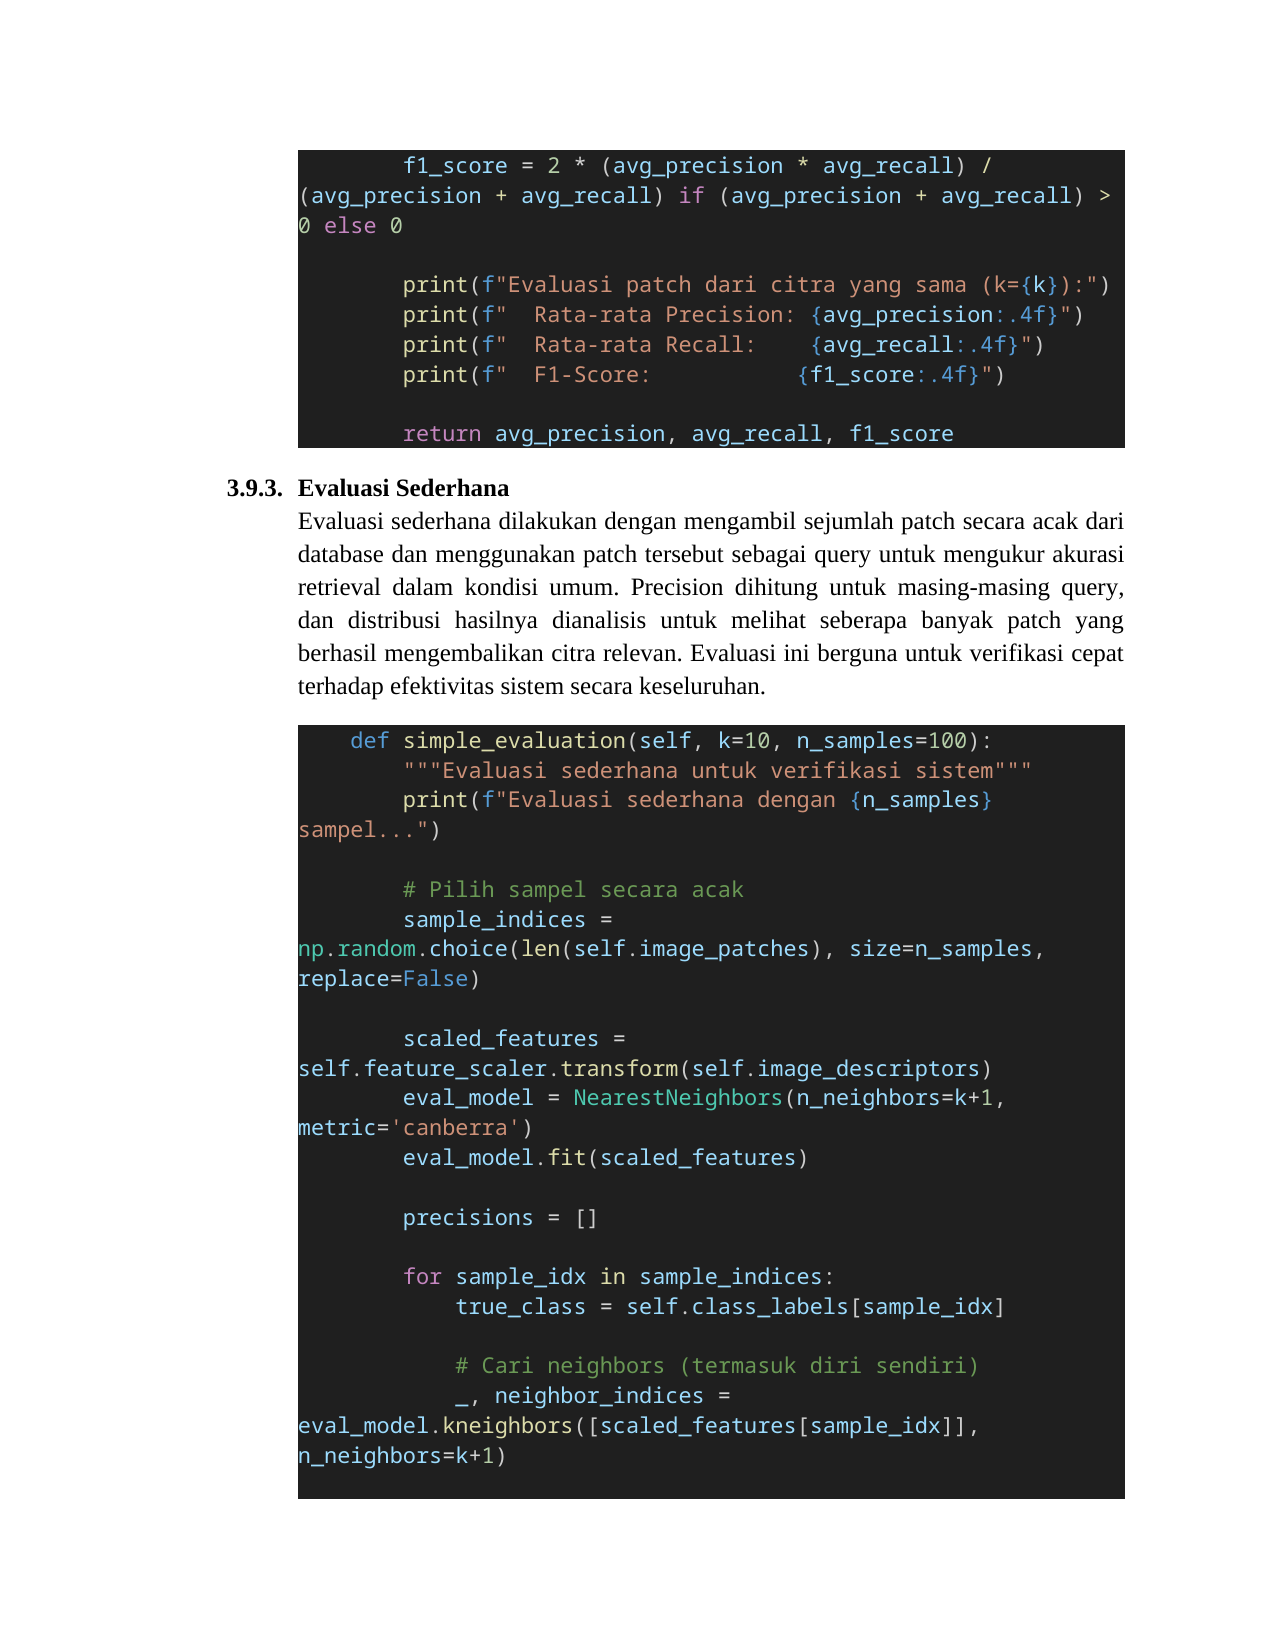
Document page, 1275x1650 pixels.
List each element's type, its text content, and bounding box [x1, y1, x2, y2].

text scaled_features = self.feature_scaler.transform(self.image_descriptors) [298, 1023, 1125, 1082]
text print(f" Rata-rata Recall: {avg_recall:.4f}") [298, 329, 1125, 358]
text sample_indices = np.random.choice(len(self.image_patches), size=n_samples, replace=False) [298, 904, 1125, 993]
text print(f" F1-Score: {f1_score:.4f}") [298, 358, 1125, 388]
text precisions = [] [298, 1202, 1125, 1231]
text f1_score = 2 * (avg_precision * avg_recall) / (avg_precision + avg_recall) if (avg_precision + avg_recall) > 0 else 0 [298, 150, 1125, 239]
text def simple_evaluation(self, k=10, n_samples=100): [298, 725, 1125, 755]
list Evaluasi sederhana dilakukan dengan mengambil sejumlah patch secara acak dari database dan menggunakan patch tersebut sebagai query untuk mengukur akurasi retrieval dalam kondisi umum. Precision dihitung untuk masing-masing query, dan distribusi hasilnya dianalisis untuk melihat seberapa banyak patch yang berhasil mengembalikan citra relevan. Evaluasi ini berguna untuk verifikasi cepat terhadap efektivitas sistem secara keseluruhan. [298, 506, 1125, 700]
text for sample_idx in sample_indices: [298, 1261, 1125, 1291]
text eval_model.fit(scaled_features) [298, 1142, 1125, 1172]
text print(f"Evaluasi patch dari citra yang sama (k={k}):") [298, 269, 1125, 299]
text # Cari neighbors (termasuk diri sendiri) [298, 1351, 1125, 1380]
text print(f"Evaluasi sederhana dengan {n_samples} sampel...") [298, 784, 1125, 844]
text print(f" Rata-rata Precision: {avg_precision:.4f}") [298, 299, 1125, 329]
text """Evaluasi sederhana untuk verifikasi sistem""" [298, 755, 1125, 784]
list Evaluasi Sederhana [283, 473, 1125, 502]
text return avg_precision, avg_recall, f1_score [298, 418, 1125, 448]
text # Pilih sampel secara acak [298, 874, 1125, 904]
text _, neighbor_indices = eval_model.kneighbors([scaled_features[sample_idx]], n_neighbors=k+1) [298, 1380, 1125, 1470]
text true_class = self.class_labels[sample_idx] [298, 1291, 1125, 1321]
text eval_model = NearestNeighbors(n_neighbors=k+1, metric='canberra') [298, 1082, 1125, 1142]
